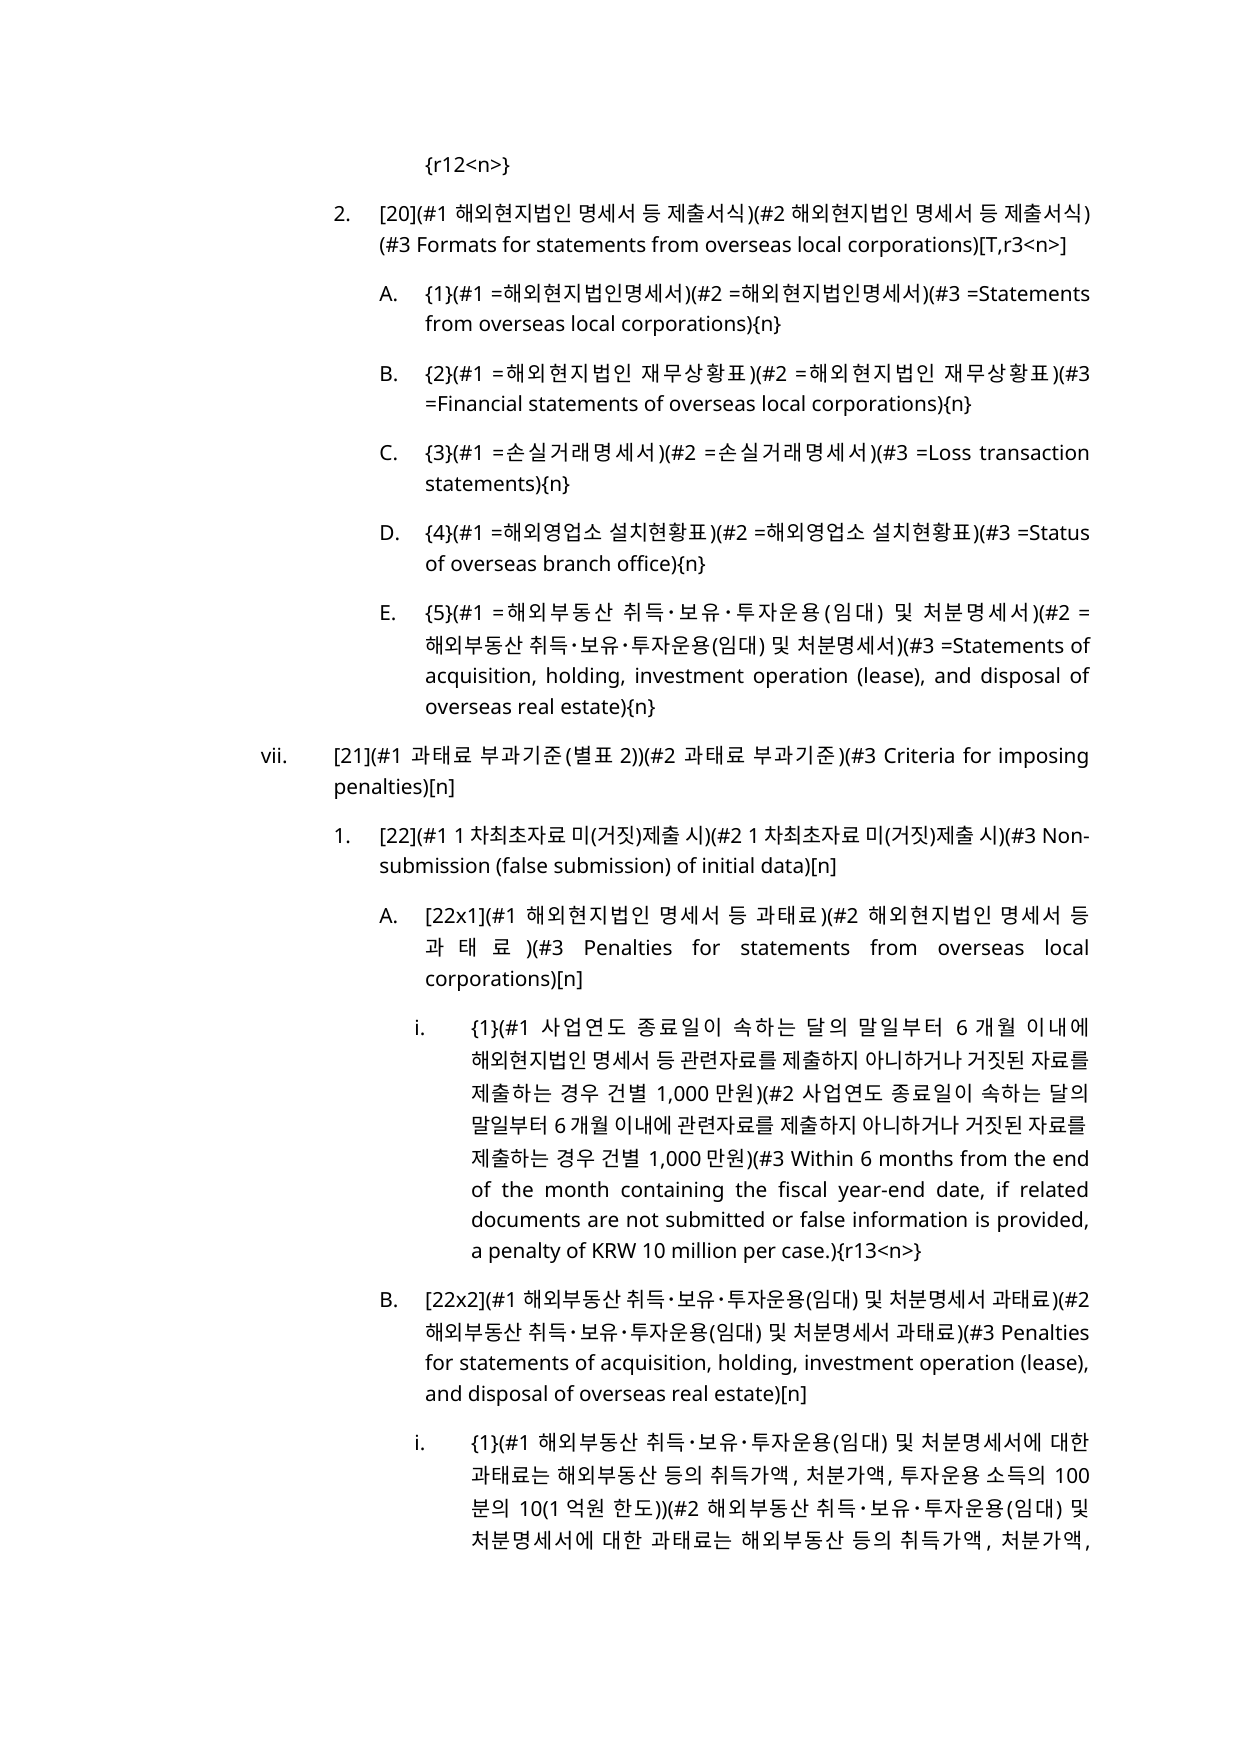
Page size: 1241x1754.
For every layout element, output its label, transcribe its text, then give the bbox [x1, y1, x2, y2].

list [21](#1 과태료 부과기준(별표2))(#2 과태료 부과기준)(#3 Criteria for imposing penalties)[n] [287, 739, 1090, 800]
list [20](#1 해외현지법인 명세서 등 제출서식)(#2 해외현지법인 명세서 등 제출서식)(#3 Formats for statements from overseas local corporations)[T,r3<n>] [333, 197, 1090, 258]
list [22](#1 1차최초자료 미(거짓)제출 시)(#2 1차최초자료 미(거짓)제출 시)(#3 Non-submission (false submission) of initial data)[n] [333, 819, 1090, 880]
list [22x1](#1 해외현지법인 명세서 등 과태료)(#2 해외현지법인 명세서 등 과태료)(#3 Penalties for statements from overseas local corporations)[n] [379, 899, 1090, 993]
list [22x2](#1 해외부동산 취득･보유･투자운용(임대) 및 처분명세서 과태료)(#2 해외부동산 취득･보유･투자운용(임대) 및 처분명세서 과태료)(#3 Penalties for statements of acquisition, holding, investment operation (lease), and disposal of overseas real estate)[n] [379, 1283, 1090, 1407]
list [425, 1426, 1090, 1555]
list {5}(#1 =해외부동산 취득･보유･투자운용(임대) 및 처분명세서)(#2 =해외부동산 취득･보유･투자운용(임대) 및 처분명세서)(#3 =Statements of acquisition, holding, investment operation (lease), and disposal of overseas real estate){n} [379, 596, 1090, 721]
list {2}(#1 =해외현지법인 재무상황표)(#2 =해외현지법인 재무상황표)(#3 =Financial statements of overseas local corporations){n} [379, 357, 1090, 418]
list {1}(#1 =해외현지법인명세서)(#2 =해외현지법인명세서)(#3 =Statements from overseas local corporations){n} [379, 277, 1090, 338]
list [379, 150, 1090, 178]
list {4}(#1 =해외영업소 설치현황표)(#2 =해외영업소 설치현황표)(#3 =Status of overseas branch office){n} [379, 516, 1090, 577]
list {1}(#1 사업연도 종료일이 속하는 달의 말일부터 6개월 이내에 해외현지법인 명세서 등 관련자료를 제출하지 아니하거나 거짓된 자료를 제출하는 경우 건별 1,000만원)(#2 사업연도 종료일이 속하는 달의 말일부터 6개월 이내에 관련자료를 제출하지 아니하거나 거짓된 자료를 제출하는 경우 건별 1,000만원)(#3 Within 6 months from the end of the month containing the fiscal year-end date, if related documents are not submitted or false information is provided, a penalty of KRW 10 million per case.){r13<n>} [425, 1011, 1090, 1264]
list {3}(#1 =손실거래명세서)(#2 =손실거래명세서)(#3 =Loss transaction statements){n} [379, 437, 1090, 498]
